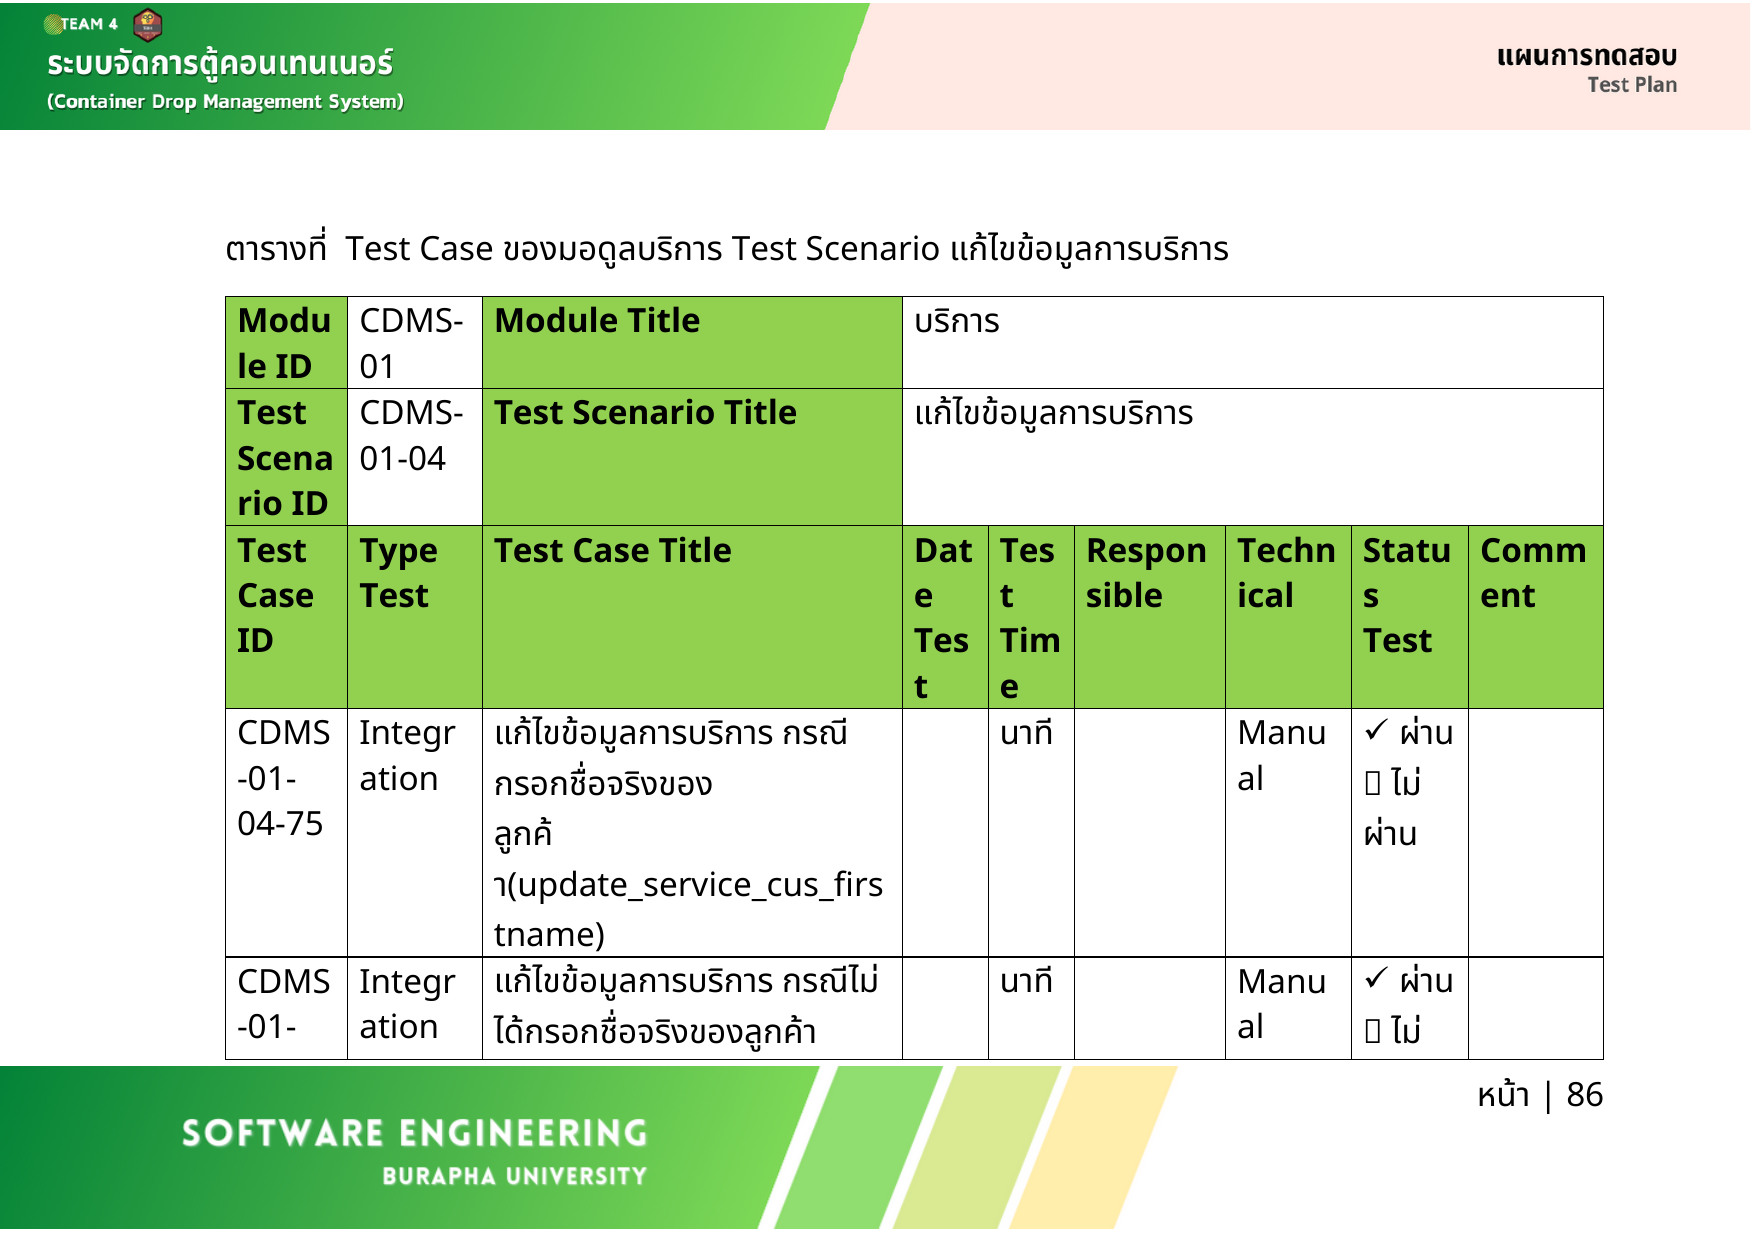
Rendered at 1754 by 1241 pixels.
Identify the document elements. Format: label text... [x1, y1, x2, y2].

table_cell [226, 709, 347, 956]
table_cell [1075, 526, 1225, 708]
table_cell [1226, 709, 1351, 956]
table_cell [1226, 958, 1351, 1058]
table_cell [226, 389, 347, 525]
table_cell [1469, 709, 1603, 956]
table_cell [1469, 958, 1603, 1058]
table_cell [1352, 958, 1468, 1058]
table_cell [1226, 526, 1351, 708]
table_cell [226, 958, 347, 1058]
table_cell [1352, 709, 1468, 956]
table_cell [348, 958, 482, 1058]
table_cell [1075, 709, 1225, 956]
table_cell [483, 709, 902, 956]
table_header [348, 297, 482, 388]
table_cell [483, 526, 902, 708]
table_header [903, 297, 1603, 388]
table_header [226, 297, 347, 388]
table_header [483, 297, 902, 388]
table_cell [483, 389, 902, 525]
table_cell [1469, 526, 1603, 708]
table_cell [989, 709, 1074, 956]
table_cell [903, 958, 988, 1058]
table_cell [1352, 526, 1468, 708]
text ตารางที่ Test Case ของมอดูลบริการ Test Scenario แก้ไขข้อมูลการบริการ [225, 225, 1604, 276]
picture [0, 1066, 1754, 1229]
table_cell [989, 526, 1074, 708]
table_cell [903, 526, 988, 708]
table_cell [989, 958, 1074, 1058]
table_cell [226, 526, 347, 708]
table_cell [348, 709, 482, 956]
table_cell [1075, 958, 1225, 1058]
picture [0, 3, 1751, 130]
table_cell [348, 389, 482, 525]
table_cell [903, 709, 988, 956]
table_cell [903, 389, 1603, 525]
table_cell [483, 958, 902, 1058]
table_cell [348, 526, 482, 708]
